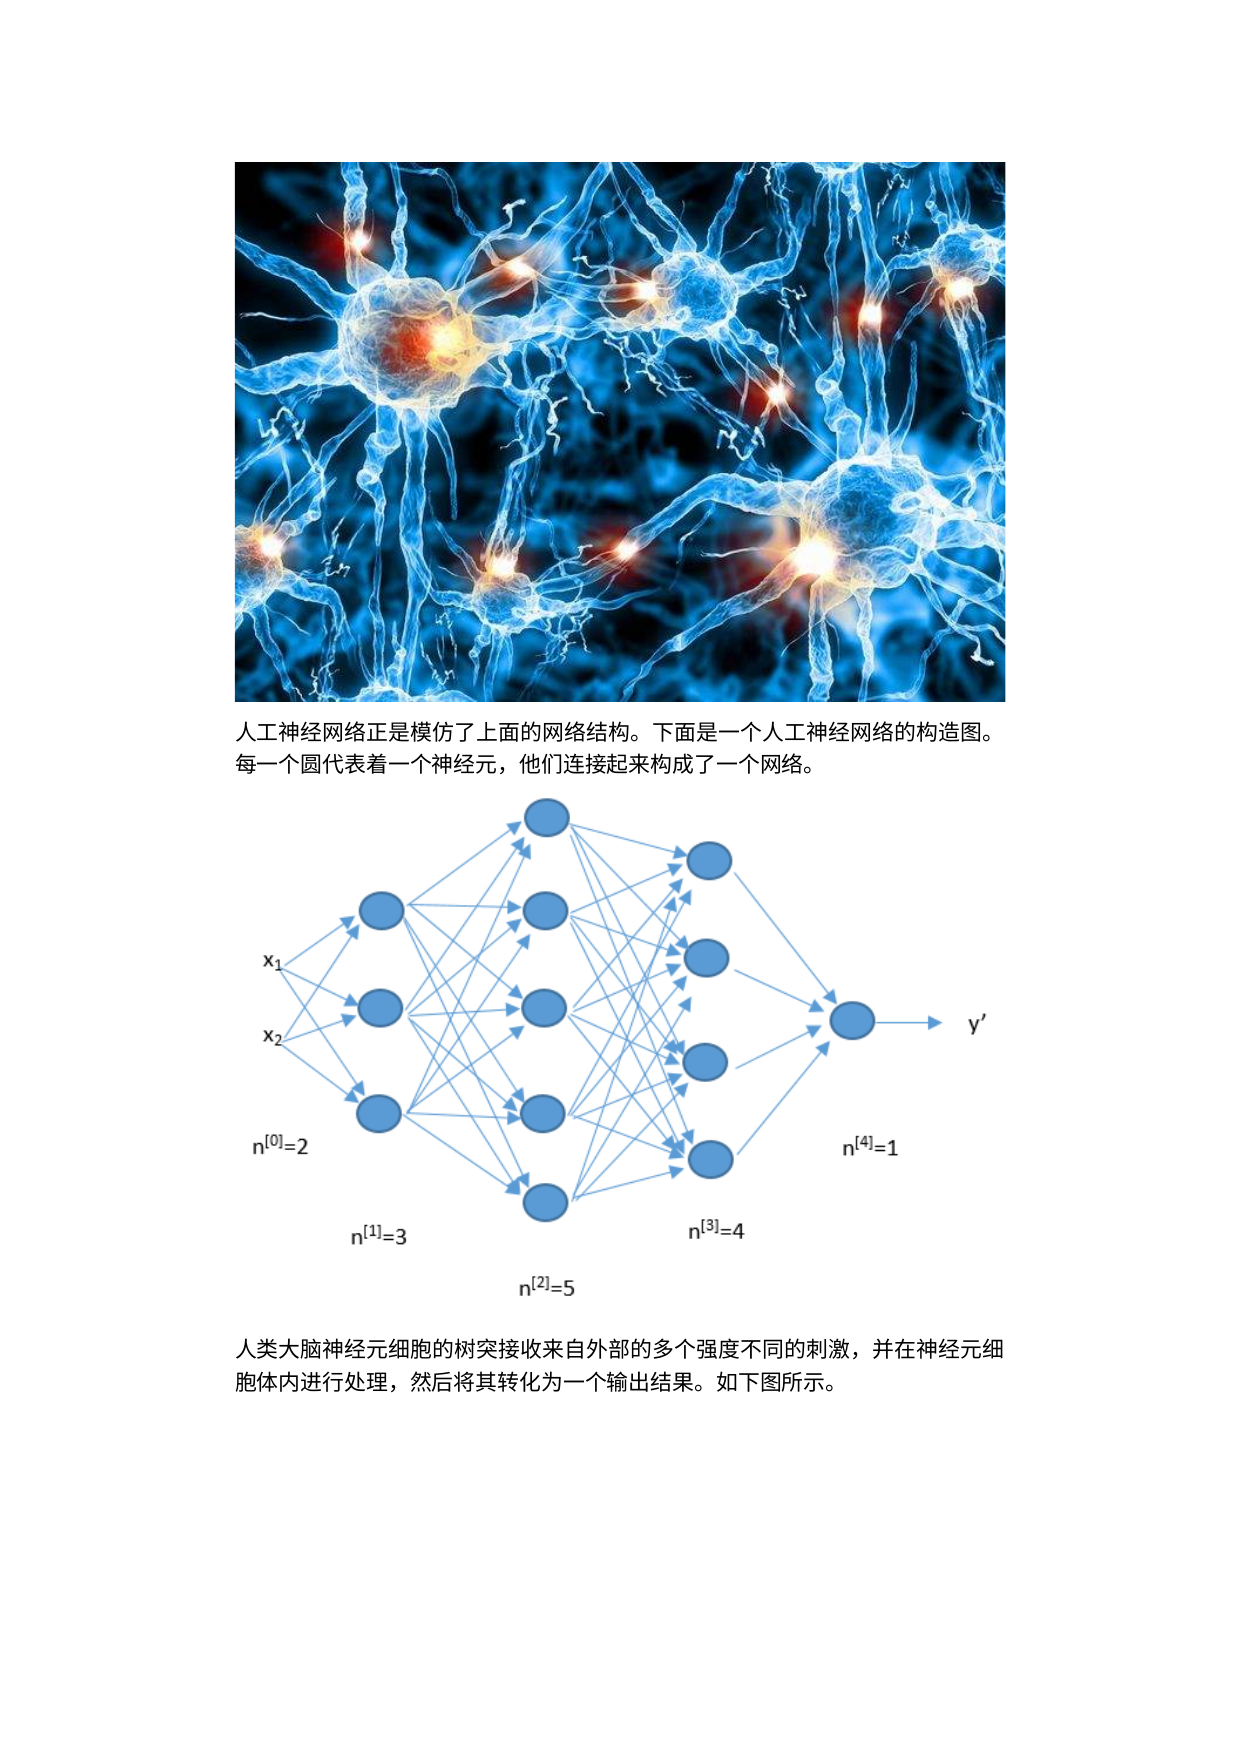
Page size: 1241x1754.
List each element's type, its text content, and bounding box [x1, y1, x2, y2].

picture [234, 162, 1006, 702]
text 人工神经网络正是模仿了上面的网络结构。下面是一个人工神经网络的构造图。每一个圆代表着一个神经元，他们连接起来构成了一个网络。 [235, 714, 1006, 779]
picture [234, 779, 1006, 1314]
text 人类大脑神经元细胞的树突接收来自外部的多个强度不同的刺激，并在神经元细胞体内进行处理，然后将其转化为一个输出结果。如下图所示。 [235, 1332, 1006, 1397]
